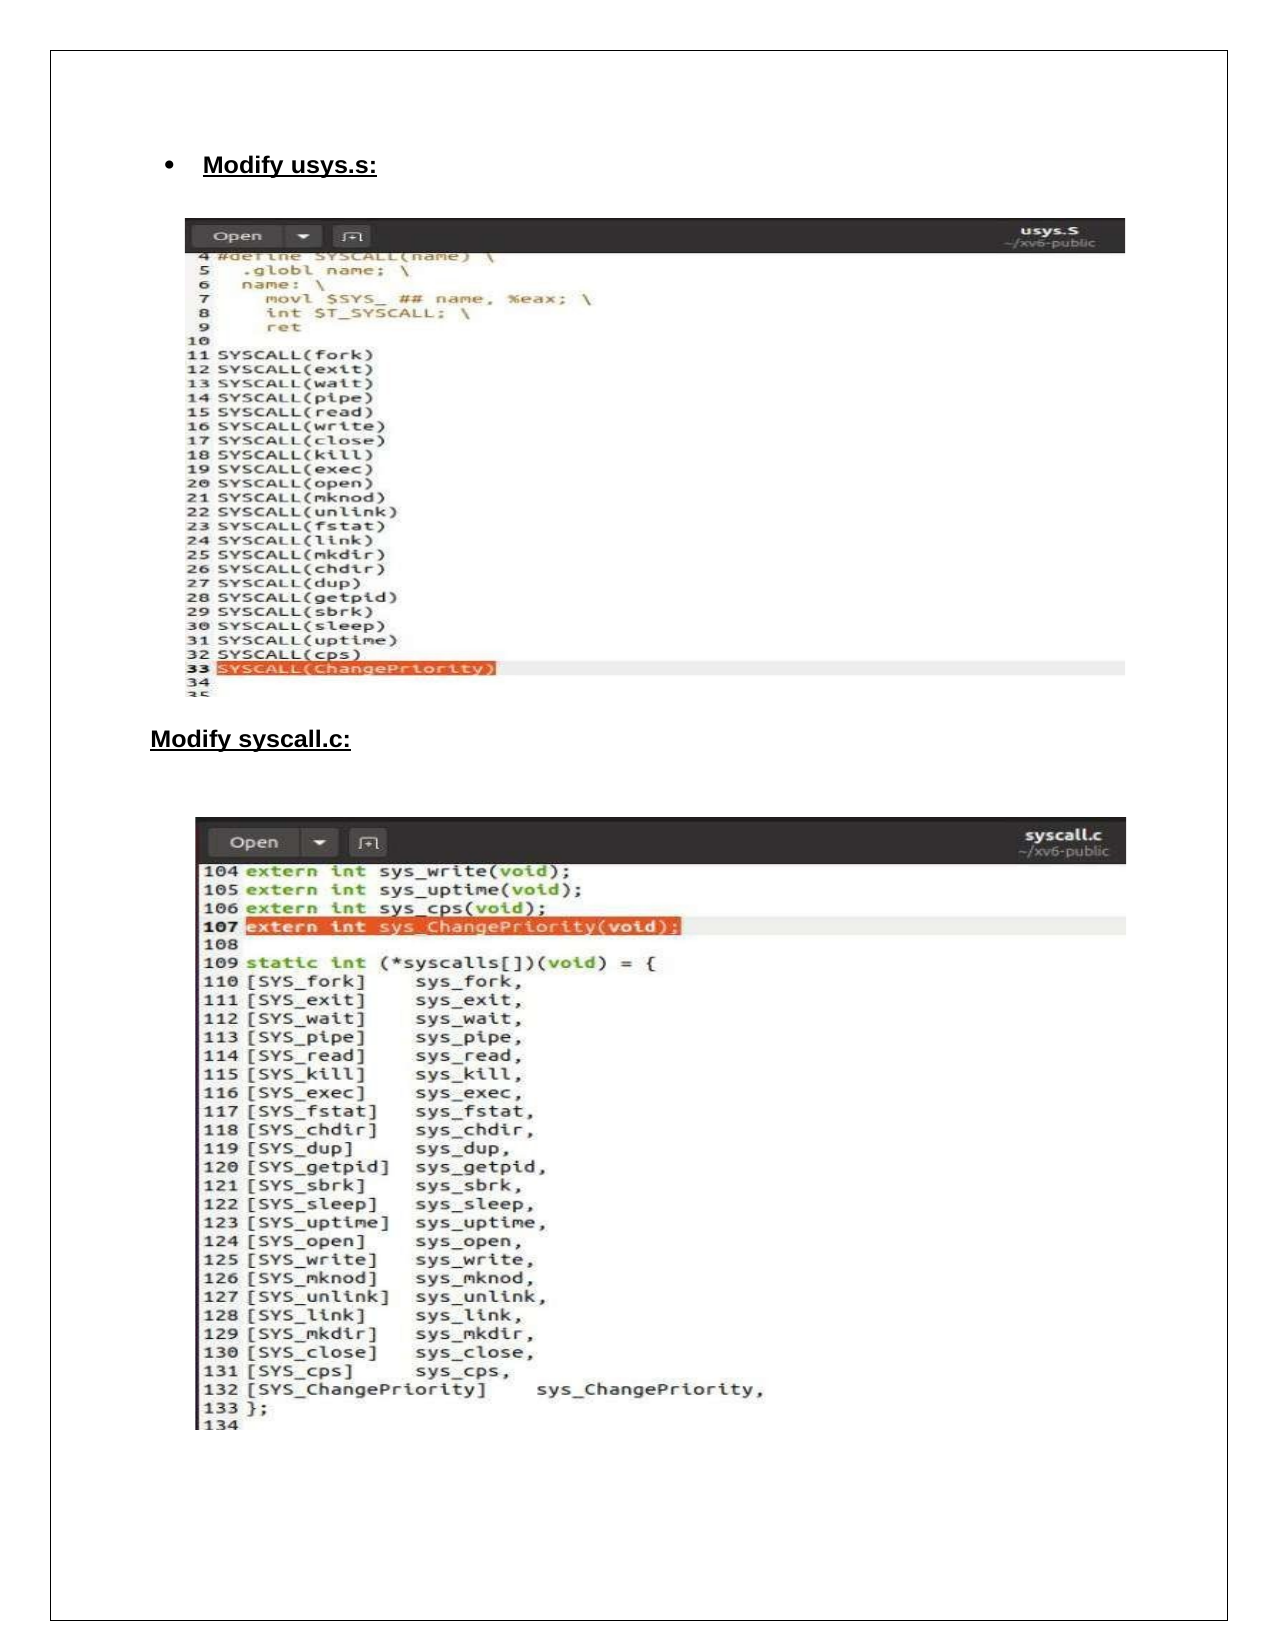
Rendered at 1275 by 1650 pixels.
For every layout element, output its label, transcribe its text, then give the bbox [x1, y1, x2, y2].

text Modify syscall.c: [150, 725, 1177, 752]
picture [184, 218, 1126, 697]
picture [195, 817, 1127, 1430]
subtitle Modify usys.s: [165, 151, 1177, 178]
